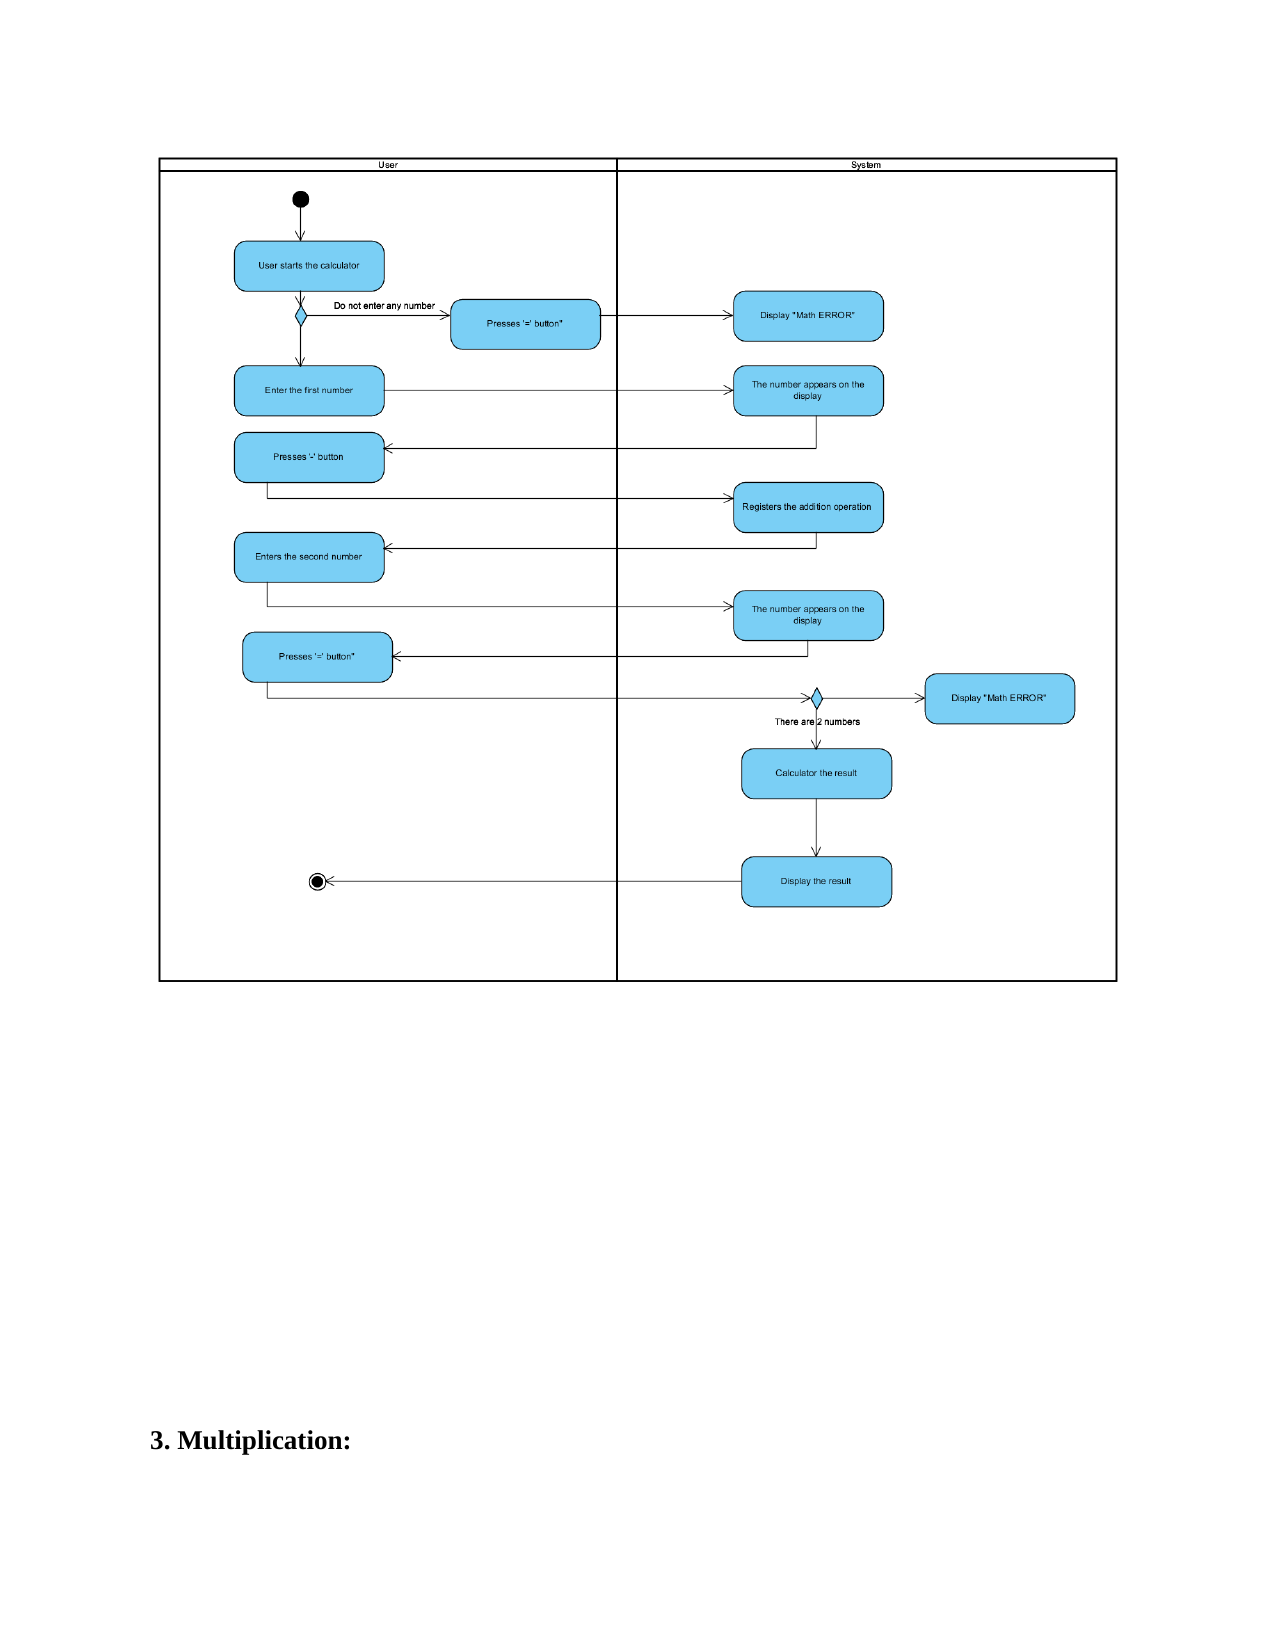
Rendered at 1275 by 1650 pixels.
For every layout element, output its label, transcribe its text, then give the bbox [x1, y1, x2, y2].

picture [150, 150, 1125, 992]
subtitle 3. Multiplication: [150, 1424, 1125, 1455]
